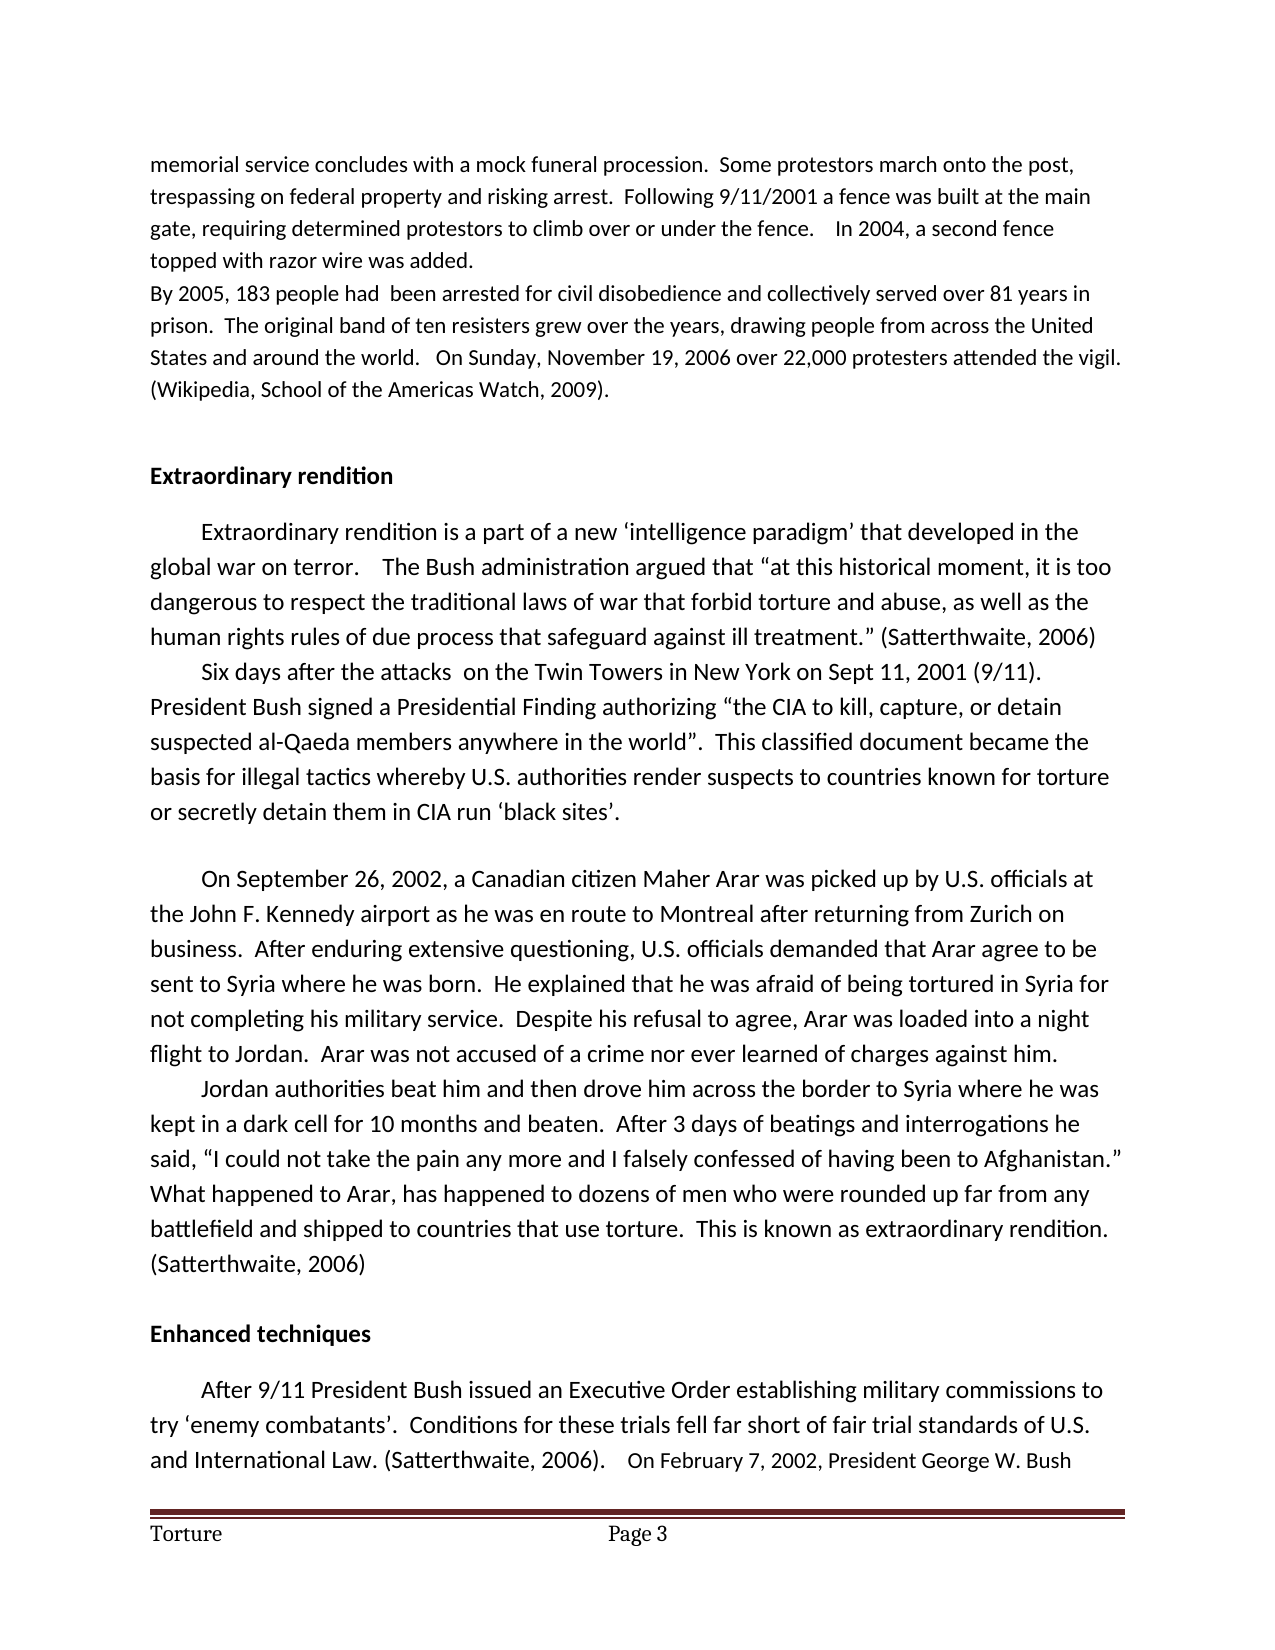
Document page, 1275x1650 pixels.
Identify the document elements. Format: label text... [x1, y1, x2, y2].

text On September 26, 2002, a Canadian citizen Maher Arar was picked up by U.S. officials at the John F. Kennedy airport as he was en route to Montreal after returning from Zurich on business. After enduring extensive questioning, U.S. officials demanded that Arar agree to be sent to Syria where he was born. He explained that he was afraid of being tortured in Syria for not completing his military service. Despite his refusal to agree, Arar was loaded into a night flight to Jordan. Arar was not accused of a crime nor ever learned of charges against him. [150, 863, 1125, 1069]
text Enhanced techniques [150, 1318, 1125, 1349]
text Extraordinary rendition is a part of a new ‘intelligence paradigm’ that developed in the global war on terror. The Bush administration argued that “at this historical moment, it is too dangerous to respect the traditional laws of war that forbid torture and abuse, as well as the human rights rules of due process that safeguard against ill treatment.” (Satterthwaite, 2006) [150, 516, 1125, 652]
text Extraordinary rendition [150, 461, 1125, 491]
text By 2005, 183 people had been arrested for civil disobedience and collectively served over 81 years in prison. The original band of ten resisters grew over the years, drawing people from across the United States and around the world. On Sunday, November 19, 2006 over 22,000 protesters attended the vigil. (Wikipedia, School of the Americas Watch, 2009). [150, 279, 1125, 403]
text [150, 1374, 1125, 1475]
text Six days after the attacks on the Twin Towers in New York on Sept 11, 2001 (9/11). President Bush signed a Presidential Finding authorizing “the CIA to kill, capture, or detain suspected al-Qaeda members anywhere in the world”. This classified document became the basis for illegal tactics whereby U.S. authorities render suspects to countries known for torture or secretly detain them in CIA run ‘black sites’. [150, 656, 1125, 827]
text Jordan authorities beat him and then drove him across the border to Syria where he was kept in a dark cell for 10 months and beaten. After 3 days of beatings and interrogations he said, “I could not take the pain any more and I falsely confessed of having been to Afghanistan.” What happened to Arar, has happened to dozens of men who were rounded up far from any battlefield and shipped to countries that use torture. This is known as extraordinary rendition. (Satterthwaite, 2006) [150, 1073, 1125, 1279]
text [150, 150, 1125, 274]
